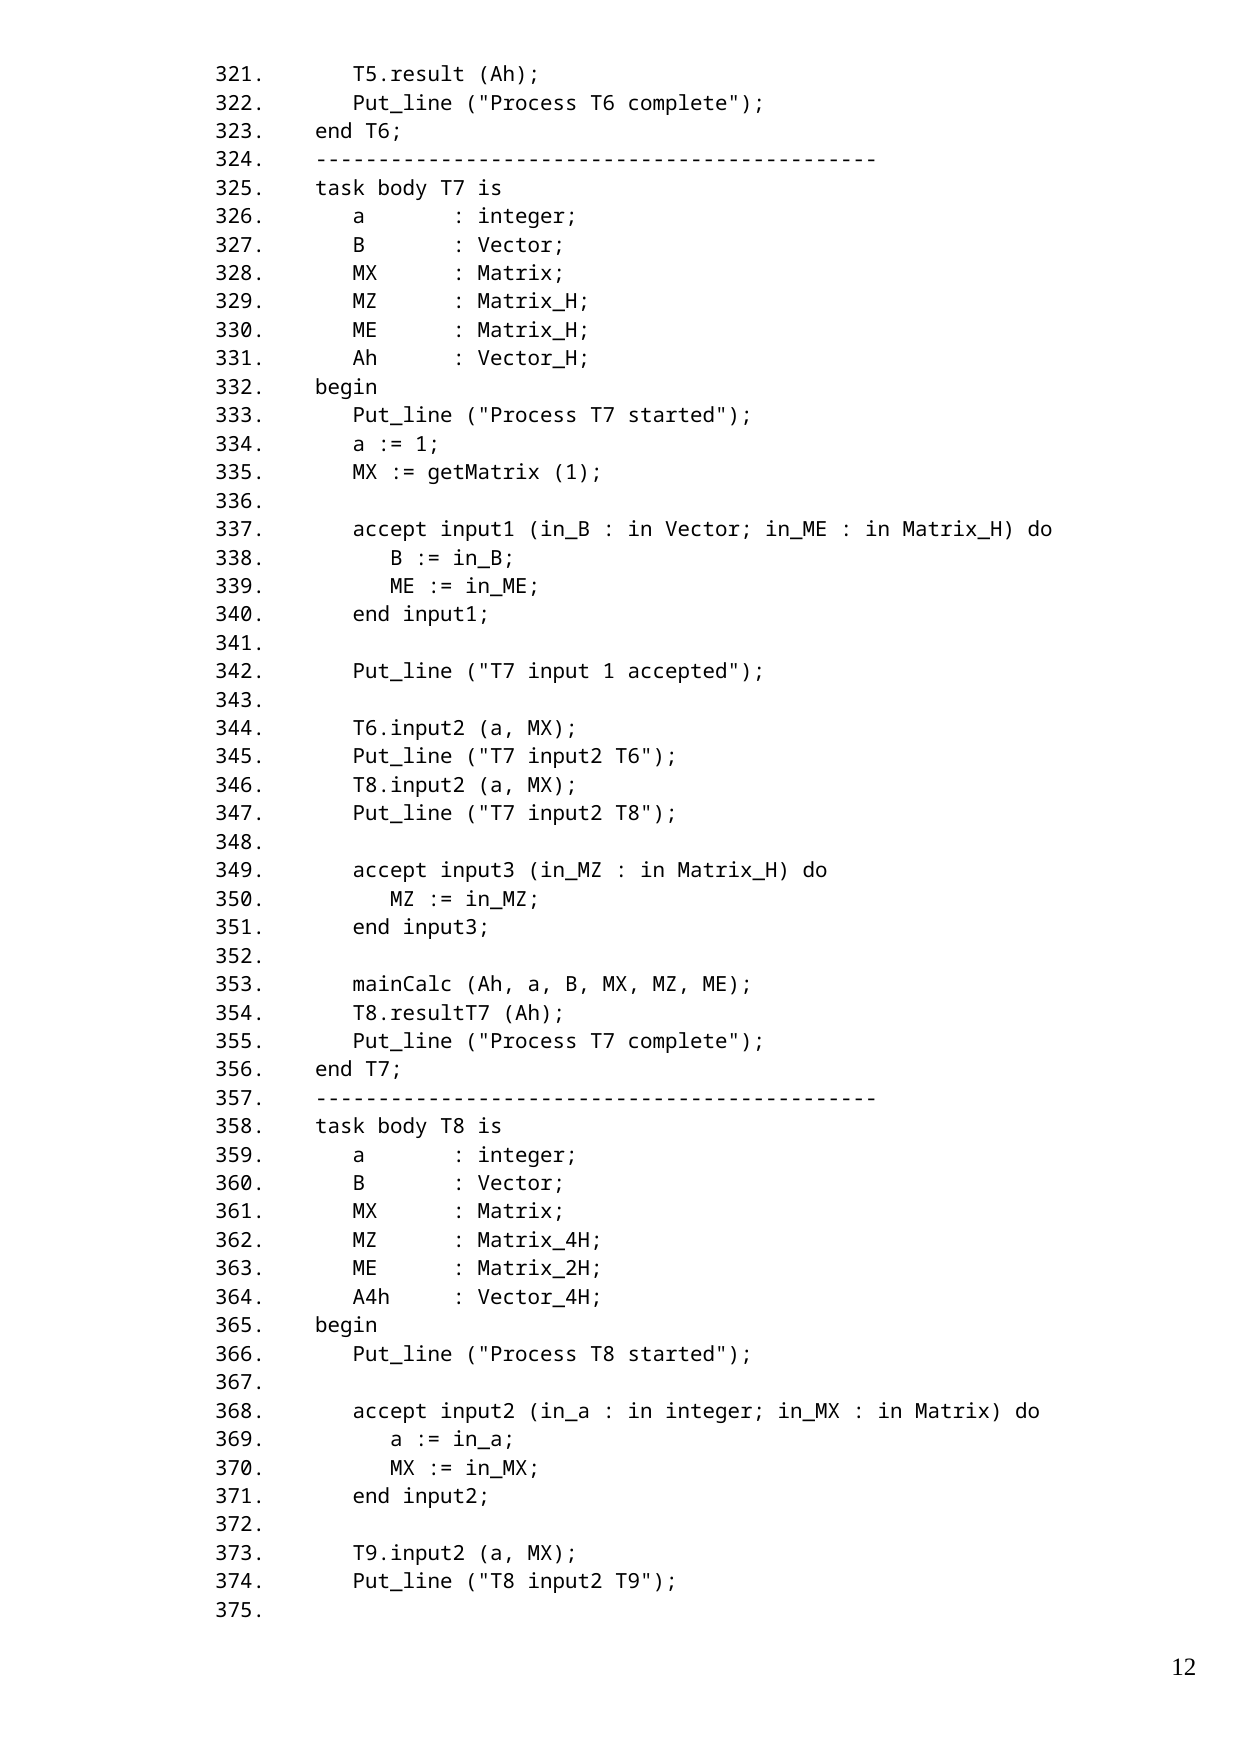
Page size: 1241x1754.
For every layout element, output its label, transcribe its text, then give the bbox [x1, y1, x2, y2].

text 374. Put_line ("T8 input2 T9"); [177, 1566, 1196, 1595]
text 345. Put_line ("T7 input2 T6"); [177, 742, 1196, 770]
text 331. Ah : Vector_H; [177, 343, 1196, 372]
text 344. T6.input2 (a, MX); [177, 713, 1196, 742]
text 349. accept input3 (in_MZ : in Matrix_H) do [177, 855, 1196, 884]
text 351. end input3; [177, 912, 1196, 941]
text 358. task body T8 is [177, 1111, 1196, 1140]
text 348. [177, 827, 1196, 855]
text 323. end T6; [177, 116, 1196, 144]
text 370. MX := in_MX; [177, 1453, 1196, 1481]
text 343. [177, 685, 1196, 713]
text 372. [177, 1509, 1196, 1538]
text 340. end input1; [177, 599, 1196, 628]
text 369. a := in_a; [177, 1424, 1196, 1453]
text 371. end input2; [177, 1481, 1196, 1509]
text 332. begin [177, 372, 1196, 400]
text 337. accept input1 (in_B : in Vector; in_ME : in Matrix_H) do [177, 514, 1196, 543]
text 365. begin [177, 1310, 1196, 1339]
text 354. T8.resultT7 (Ah); [177, 998, 1196, 1026]
text 375. [177, 1595, 1196, 1623]
text 353. mainCalc (Ah, a, B, MX, MZ, ME); [177, 969, 1196, 998]
text 339. ME := in_ME; [177, 571, 1196, 599]
text 359. a : integer; [177, 1140, 1196, 1168]
text 356. end T7; [177, 1054, 1196, 1083]
text 324. --------------------------------------------- [177, 144, 1196, 173]
text 360. B : Vector; [177, 1168, 1196, 1197]
text 326. a : integer; [177, 201, 1196, 230]
text 347. Put_line ("T7 input2 T8"); [177, 798, 1196, 827]
text 346. T8.input2 (a, MX); [177, 770, 1196, 798]
text 367. [177, 1367, 1196, 1396]
text 336. [177, 486, 1196, 514]
text 355. Put_line ("Process T7 complete"); [177, 1026, 1196, 1054]
text 361. MX : Matrix; [177, 1197, 1196, 1225]
text 327. B : Vector; [177, 230, 1196, 258]
text 341. [177, 628, 1196, 656]
text 364. A4h : Vector_4H; [177, 1282, 1196, 1310]
text 334. a := 1; [177, 429, 1196, 457]
text 350. MZ := in_MZ; [177, 884, 1196, 912]
text 366. Put_line ("Process T8 started"); [177, 1339, 1196, 1367]
text 325. task body T7 is [177, 173, 1196, 201]
text 330. ME : Matrix_H; [177, 315, 1196, 343]
text 368. accept input2 (in_a : in integer; in_MX : in Matrix) do [177, 1396, 1196, 1424]
text 338. B := in_B; [177, 543, 1196, 571]
text 322. Put_line ("Process T6 complete"); [177, 88, 1196, 116]
text 342. Put_line ("T7 input 1 accepted"); [177, 656, 1196, 685]
text 363. ME : Matrix_2H; [177, 1253, 1196, 1282]
text 328. MX : Matrix; [177, 258, 1196, 287]
text 333. Put_line ("Process T7 started"); [177, 400, 1196, 429]
text 373. T9.input2 (a, MX); [177, 1538, 1196, 1566]
text 357. --------------------------------------------- [177, 1083, 1196, 1111]
text 321. T5.result (Ah); [177, 59, 1196, 88]
text 329. MZ : Matrix_H; [177, 287, 1196, 315]
text 362. MZ : Matrix_4H; [177, 1225, 1196, 1253]
text 335. MX := getMatrix (1); [177, 457, 1196, 486]
text 352. [177, 941, 1196, 969]
